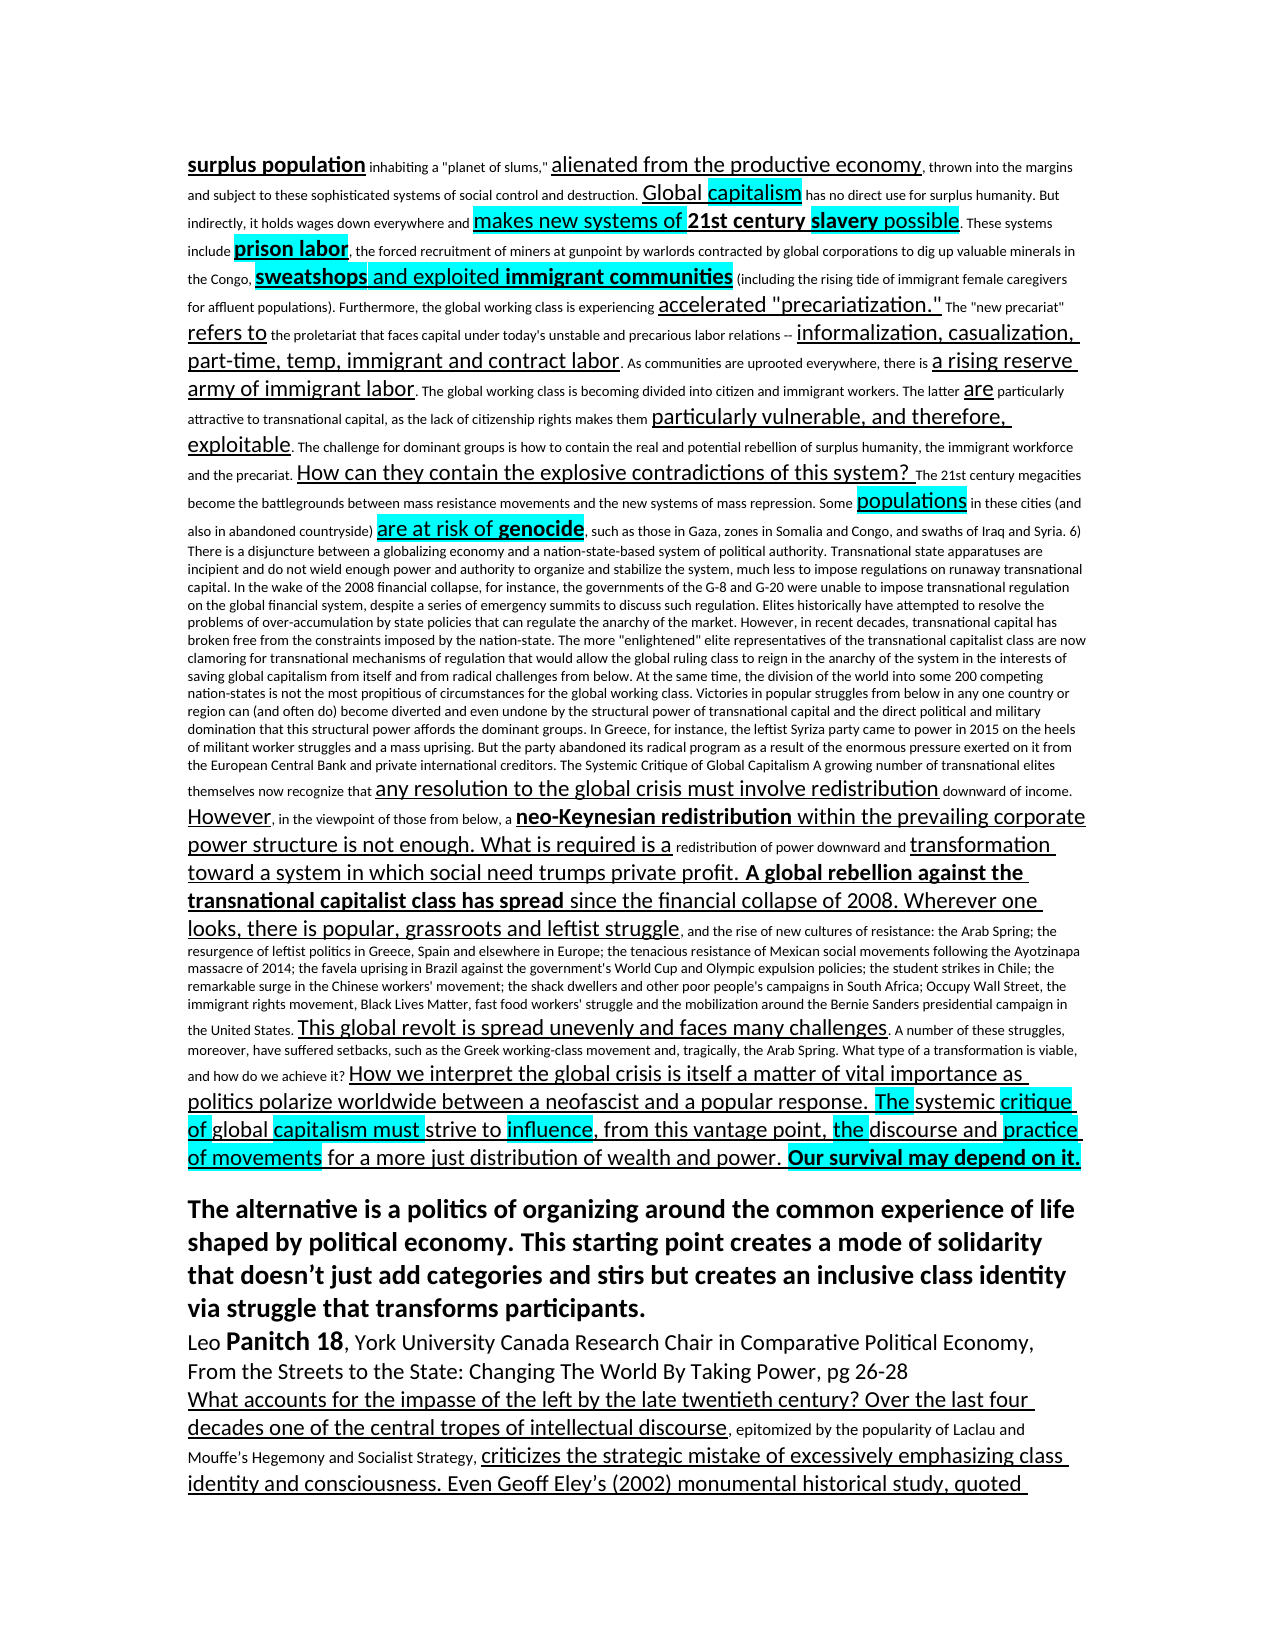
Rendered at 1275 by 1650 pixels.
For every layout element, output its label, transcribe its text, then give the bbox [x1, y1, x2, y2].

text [187, 150, 1087, 1171]
subtitle The alternative is a politics of organizing around the common experience of life shaped by political economy. This starting point creates a mode of solidarity that doesn’t just add categories and stirs but creates an inclusive class identity via struggle that transforms participants. [187, 1192, 1087, 1324]
text Leo Panitch 18, York University Canada Research Chair in Comparative Political Economy, From the Streets to the State: Changing The World By Taking Power, pg 26-28 [187, 1324, 1087, 1385]
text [187, 1385, 1087, 1497]
